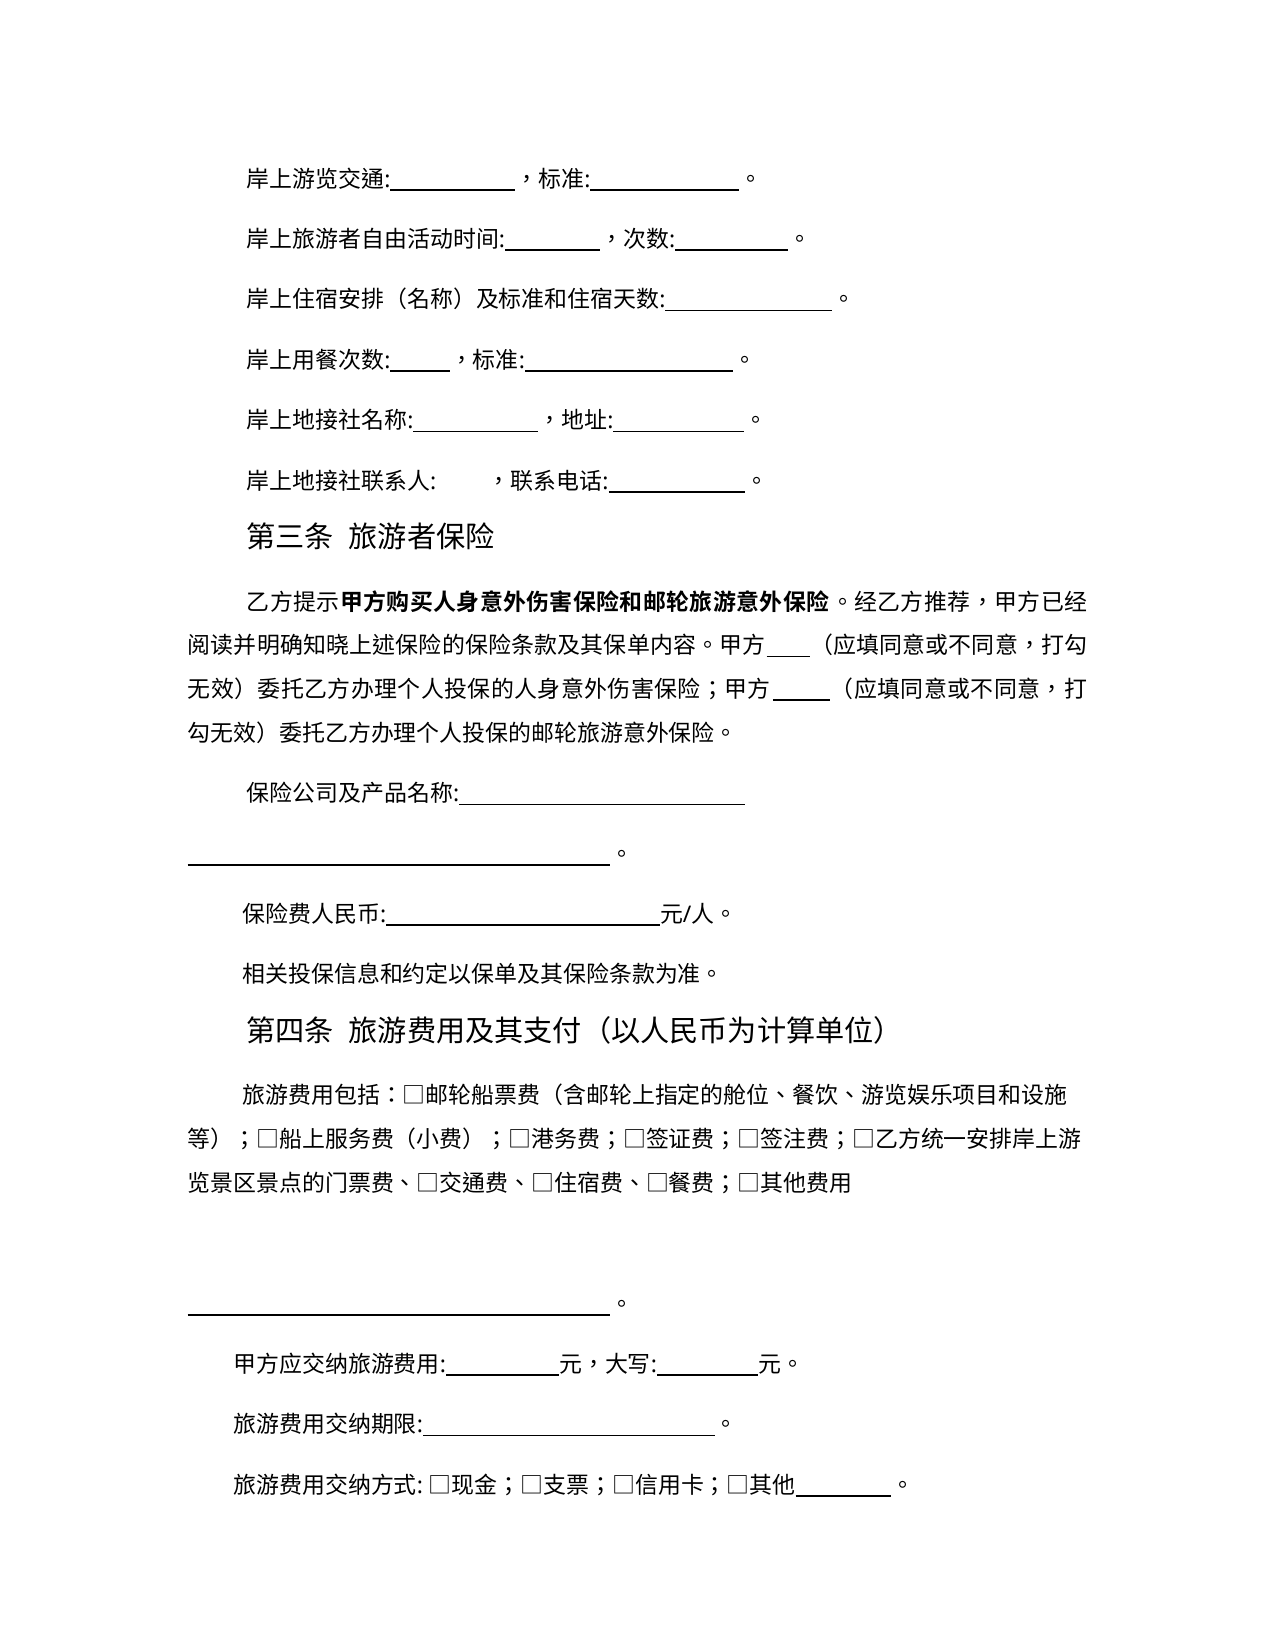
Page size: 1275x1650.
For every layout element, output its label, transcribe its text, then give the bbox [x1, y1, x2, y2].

text 旅游费用交纳期限: 。 [187, 1396, 1087, 1439]
text 岸上地接社联系人: ，联系电话: 。 [187, 452, 1087, 496]
text 相关投保信息和约定以保单及其保险条款为准。 [242, 946, 1087, 989]
text 甲方应交纳旅游费用: 元，大写: 元。 [187, 1335, 1087, 1379]
text 。 [187, 1275, 1087, 1319]
text 乙方提示甲方购买人身意外伤害保险和邮轮旅游意外保险。经乙方推荐，甲方已经阅读并明确知晓上述保险的保险条款及其保单内容。甲方 （应填同意或不同意，打勾无效）委托乙方办理个人投保的人身意外伤害保险；甲方 （应填同意或不同意，打勾无效）委托乙方办理个人投保的邮轮旅游意外保险。 [187, 573, 1087, 748]
text 岸上旅游者自由活动时间: ，次数: 。 [187, 210, 1087, 254]
text 。 [187, 825, 1087, 869]
text 岸上游览交通: ，标准: 。 [187, 150, 1087, 194]
text 岸上地接社名称: ，地址: 。 [187, 392, 1087, 435]
text 第四条 旅游费用及其支付（以人民币为计算单位） [187, 1006, 1087, 1050]
text 岸上用餐次数: ，标准: 。 [187, 331, 1087, 375]
text 旅游费用包括：□邮轮船票费（含邮轮上指定的舱位、餐饮、游览娱乐项目和设施等）；□船上服务费（小费）；□港务费；□签证费；□签注费；□乙方统一安排岸上游览景区景点的门票费、□交通费、□住宿费、□餐费；□其他费用 [187, 1067, 1087, 1198]
text 保险费人民币: 元/人。 [242, 885, 1087, 929]
text 保险公司及产品名称: [187, 764, 1087, 808]
text 第三条 旅游者保险 [187, 512, 1087, 556]
text 岸上住宿安排（名称）及标准和住宿天数: 。 [187, 271, 1087, 314]
text 旅游费用交纳方式: □现金；□支票；□信用卡；□其他 。 [187, 1456, 1087, 1500]
